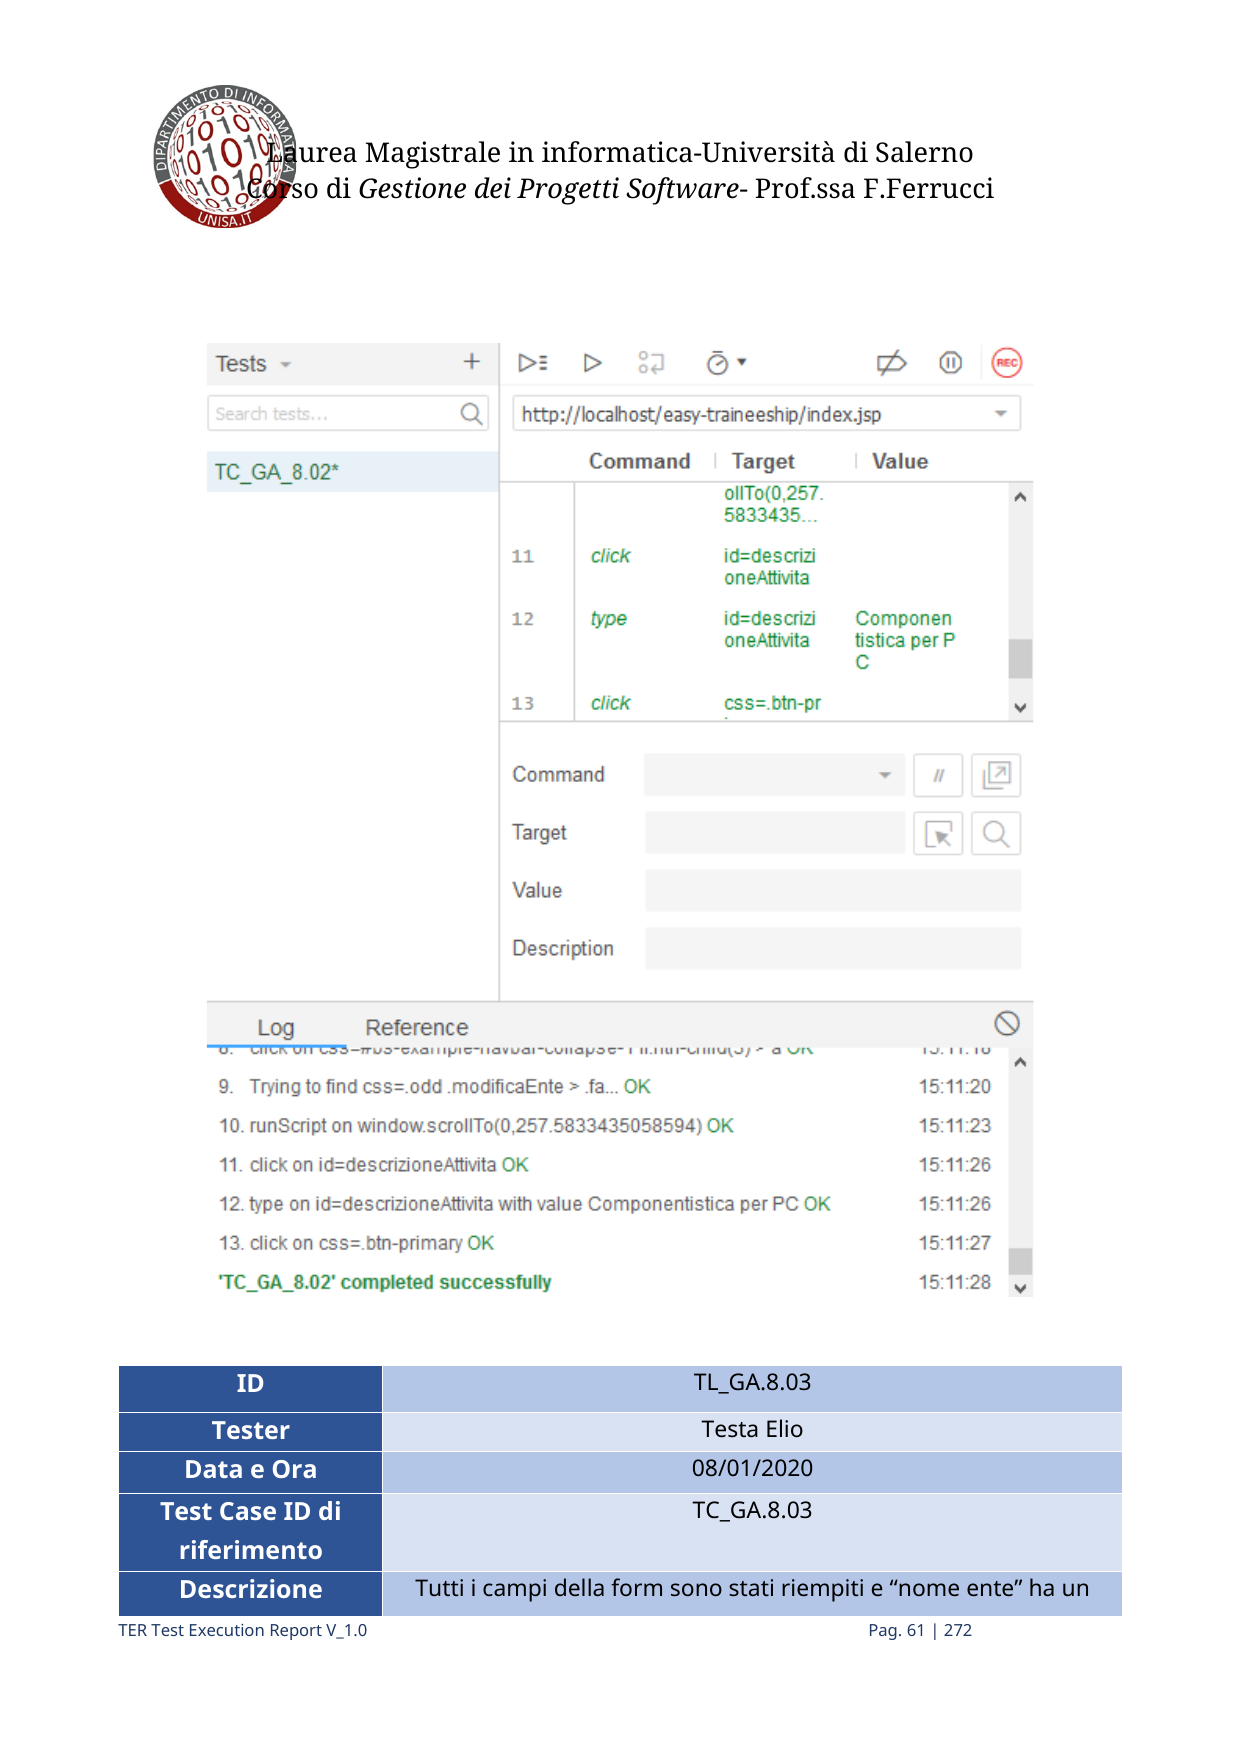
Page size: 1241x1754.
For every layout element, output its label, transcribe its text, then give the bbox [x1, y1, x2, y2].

picture [153, 85, 297, 228]
table_header ID [119, 1366, 382, 1412]
table_cell 08/01/2020 [383, 1452, 1122, 1493]
table_header TL_GA.8.03 [383, 1366, 1122, 1412]
table_cell TC_GA.8.03 [383, 1494, 1122, 1571]
table_cell Descrizione dell’esecuzione [119, 1572, 382, 1616]
picture [206, 343, 1034, 1297]
table_cell Test Case ID di riferimento [119, 1494, 382, 1571]
table_cell Tester [119, 1413, 382, 1451]
table_cell Testa Elio [383, 1413, 1122, 1451]
table_cell Data e Ora [119, 1452, 382, 1493]
table_cell Tutti i campi della form sono stati riempiti e “nome ente” ha un formato non corretto, il form è stato sottomesso [383, 1572, 1122, 1616]
